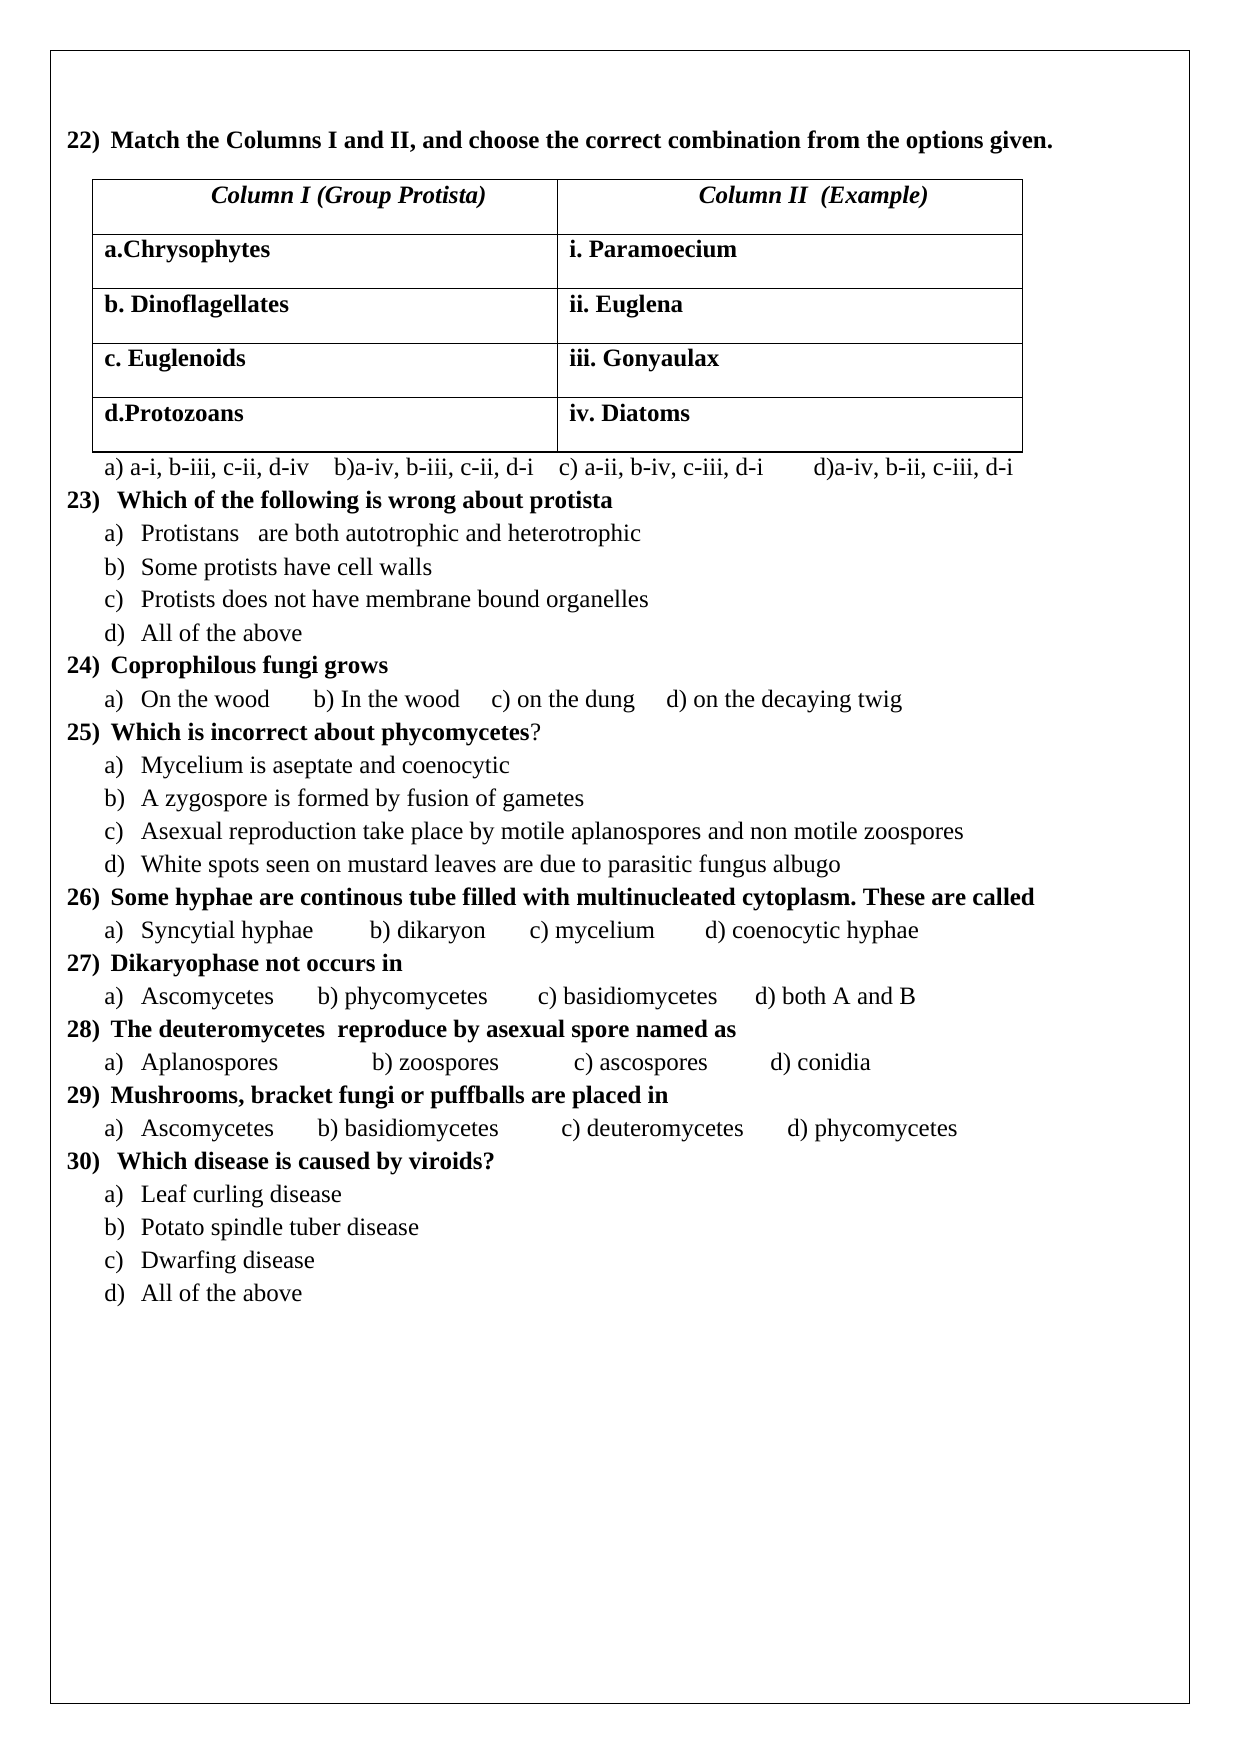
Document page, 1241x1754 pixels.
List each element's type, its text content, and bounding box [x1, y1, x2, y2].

list Leaf curling disease [104, 1179, 1169, 1208]
table_cell a.Chrysophytes [93, 235, 557, 288]
list Which of the following is wrong about protista [67, 486, 1169, 514]
list Syncytial hyphae b) dikaryon c) mycelium d) coenocytic hyphae [104, 915, 1169, 943]
list All of the above [104, 1278, 1169, 1307]
list Mushrooms, bracket fungi or puffballs are placed in [67, 1080, 1169, 1109]
list Mycelium is aseptate and coenocytic [104, 750, 1169, 778]
list Coprophilous fungi grows [67, 651, 1169, 679]
list Dwarfing disease [104, 1245, 1169, 1274]
list Ascomycetes b) phycomycetes c) basidiomycetes d) both A and B [104, 981, 1169, 1009]
list Match the Columns I and II, and choose the correct combination from the options given. [67, 125, 1169, 154]
list Some hyphae are continous tube filled with multinucleated cytoplasm. These are called [67, 882, 1169, 911]
list The deuteromycetes reproduce by asexual spore named as [67, 1014, 1169, 1043]
list Protistans are both autotrophic and heterotrophic [104, 518, 1169, 547]
table_cell b. Dinoflagellates [93, 289, 557, 342]
list Protists does not have membrane bound organelles [104, 584, 1169, 613]
table_cell c. Euglenoids [93, 344, 557, 397]
table_header Column I (Group Protista) [93, 180, 557, 233]
list All of the above [104, 618, 1169, 646]
table_cell iv. Diatoms [558, 398, 1022, 451]
list White spots seen on mustard leaves are due to parasitic fungus albugo [104, 849, 1169, 877]
table_cell ii. Euglena [558, 289, 1022, 342]
table_header Column II (Example) [558, 180, 1022, 233]
list Which is incorrect about phycomycetes? [67, 717, 1169, 745]
list Ascomycetes b) basidiomycetes c) deuteromycetes d) phycomycetes [104, 1113, 1169, 1142]
table_cell d.Protozoans [93, 398, 557, 451]
table_cell i. Paramoecium [558, 235, 1022, 288]
list Aplanospores b) zoospores c) ascospores d) conidia [104, 1047, 1169, 1076]
list a) a-i, b-iii, c-ii, d-iv b)a-iv, b-iii, c-ii, d-i c) a-ii, b-iv, c-iii, d-i d)a-iv, b-ii, c-iii, d-i [104, 452, 1169, 481]
list On the wood b) In the wood c) on the dung d) on the decaying twig [104, 684, 1169, 712]
list Some protists have cell walls [104, 552, 1169, 580]
table_cell iii. Gonyaulax [558, 344, 1022, 397]
list Dikaryophase not occurs in [67, 948, 1169, 977]
list Asexual reproduction take place by motile aplanospores and non motile zoospores [104, 816, 1169, 844]
list A zygospore is formed by fusion of gametes [104, 783, 1169, 811]
list Which disease is caused by viroids? [67, 1146, 1169, 1175]
list Potato spindle tuber disease [104, 1212, 1169, 1241]
